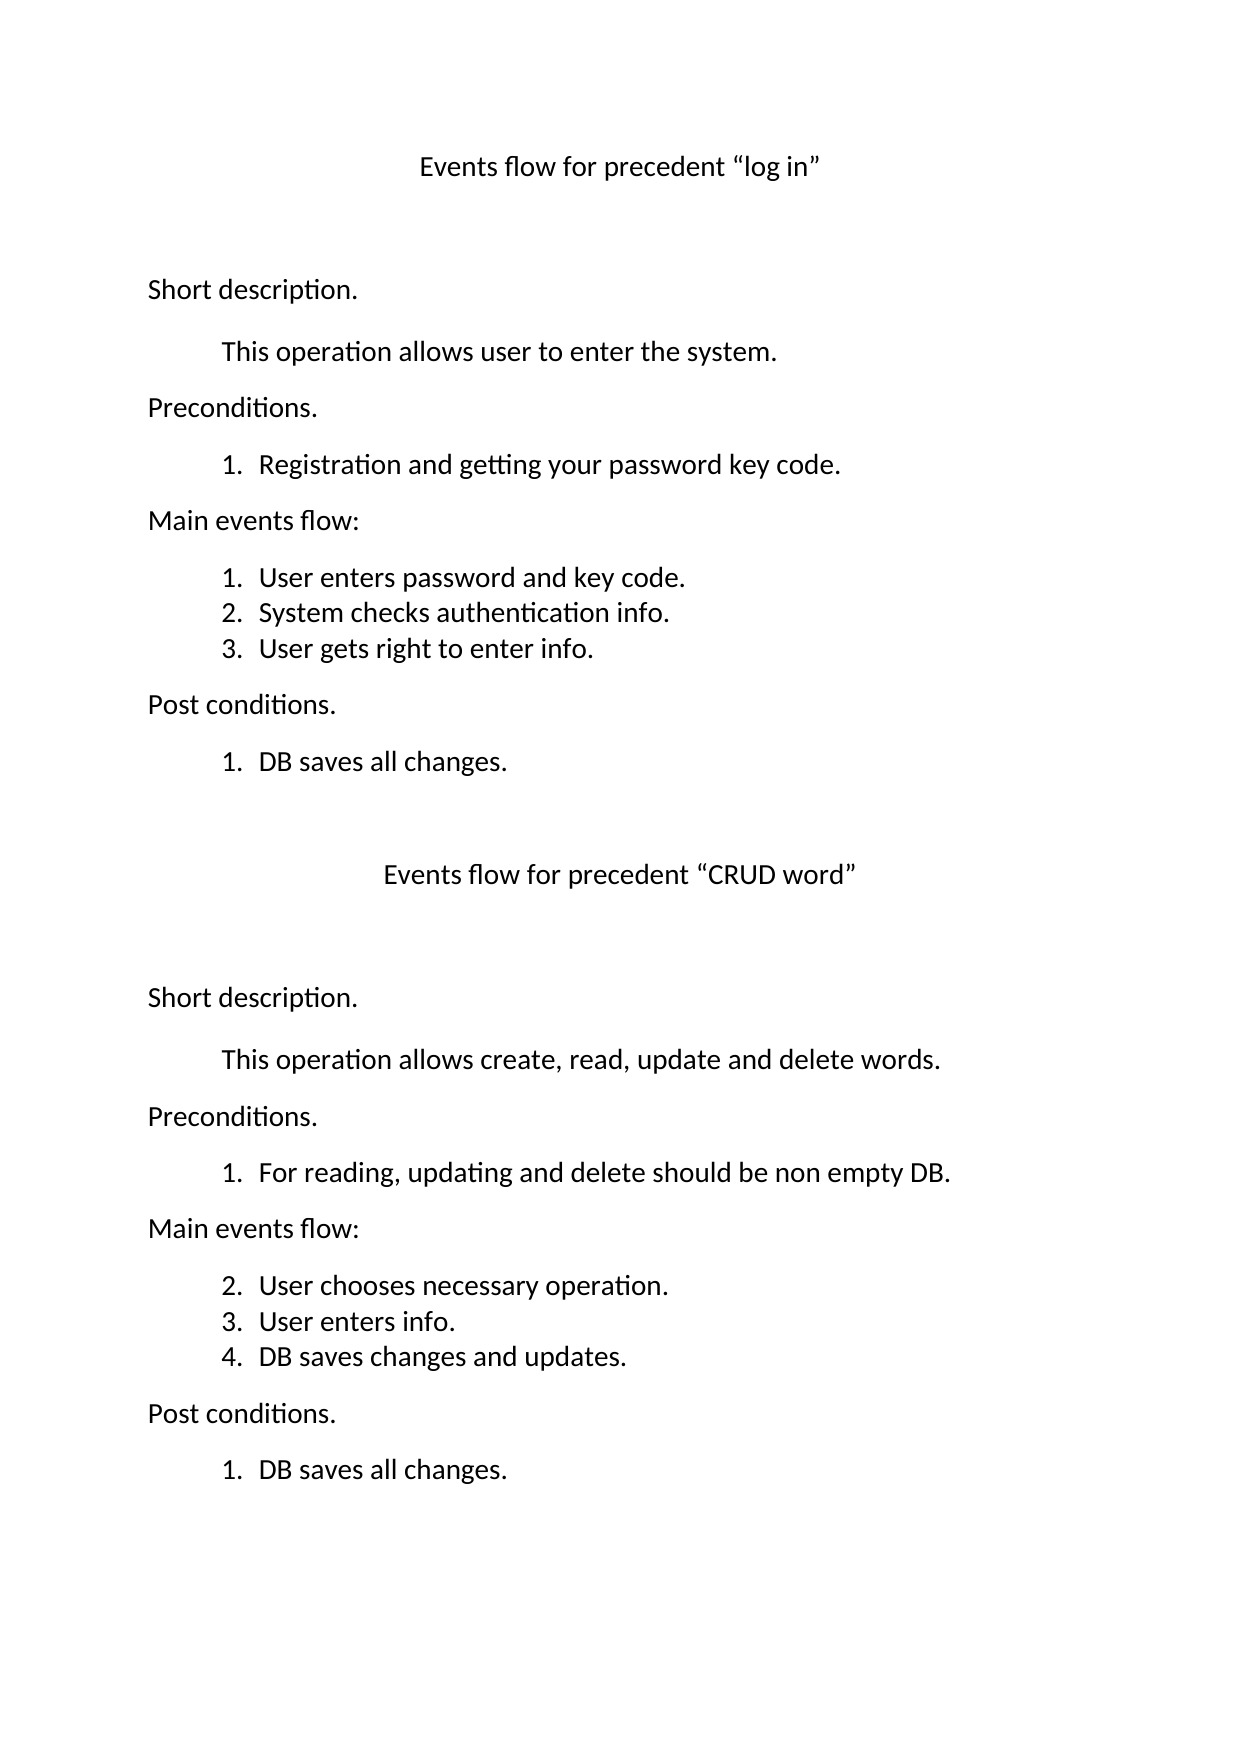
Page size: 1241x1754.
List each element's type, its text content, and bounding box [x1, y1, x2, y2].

list System checks authentication info. [221, 594, 1093, 630]
text This operation allows user to enter the system. [148, 333, 1093, 368]
text Preconditions. [148, 1098, 1093, 1133]
list DB saves all changes. [221, 743, 1093, 778]
list User enters password and key code. [221, 559, 1093, 594]
text Events flow for precedent “CRUD word” [148, 856, 1093, 891]
text Main events flow: [148, 502, 1093, 538]
list DB saves changes and updates. [221, 1338, 1093, 1374]
list For reading, updating and delete should be non empty DB. [221, 1154, 1093, 1190]
text This operation allows create, read, update and delete words. [148, 1041, 1093, 1077]
text Events flow for precedent “log in” [148, 148, 1093, 183]
list Registration and getting your password key code. [221, 446, 1093, 481]
text Main events flow: [148, 1211, 1093, 1246]
text Preconditions. [148, 389, 1093, 425]
text Post conditions. [148, 686, 1093, 722]
text Short description. [148, 979, 1093, 1015]
list User chooses necessary operation. [221, 1267, 1093, 1303]
list User gets right to enter info. [221, 630, 1093, 666]
list User enters info. [221, 1303, 1093, 1338]
text Post conditions. [148, 1395, 1093, 1430]
text Short description. [148, 271, 1093, 307]
list DB saves all changes. [221, 1451, 1093, 1487]
